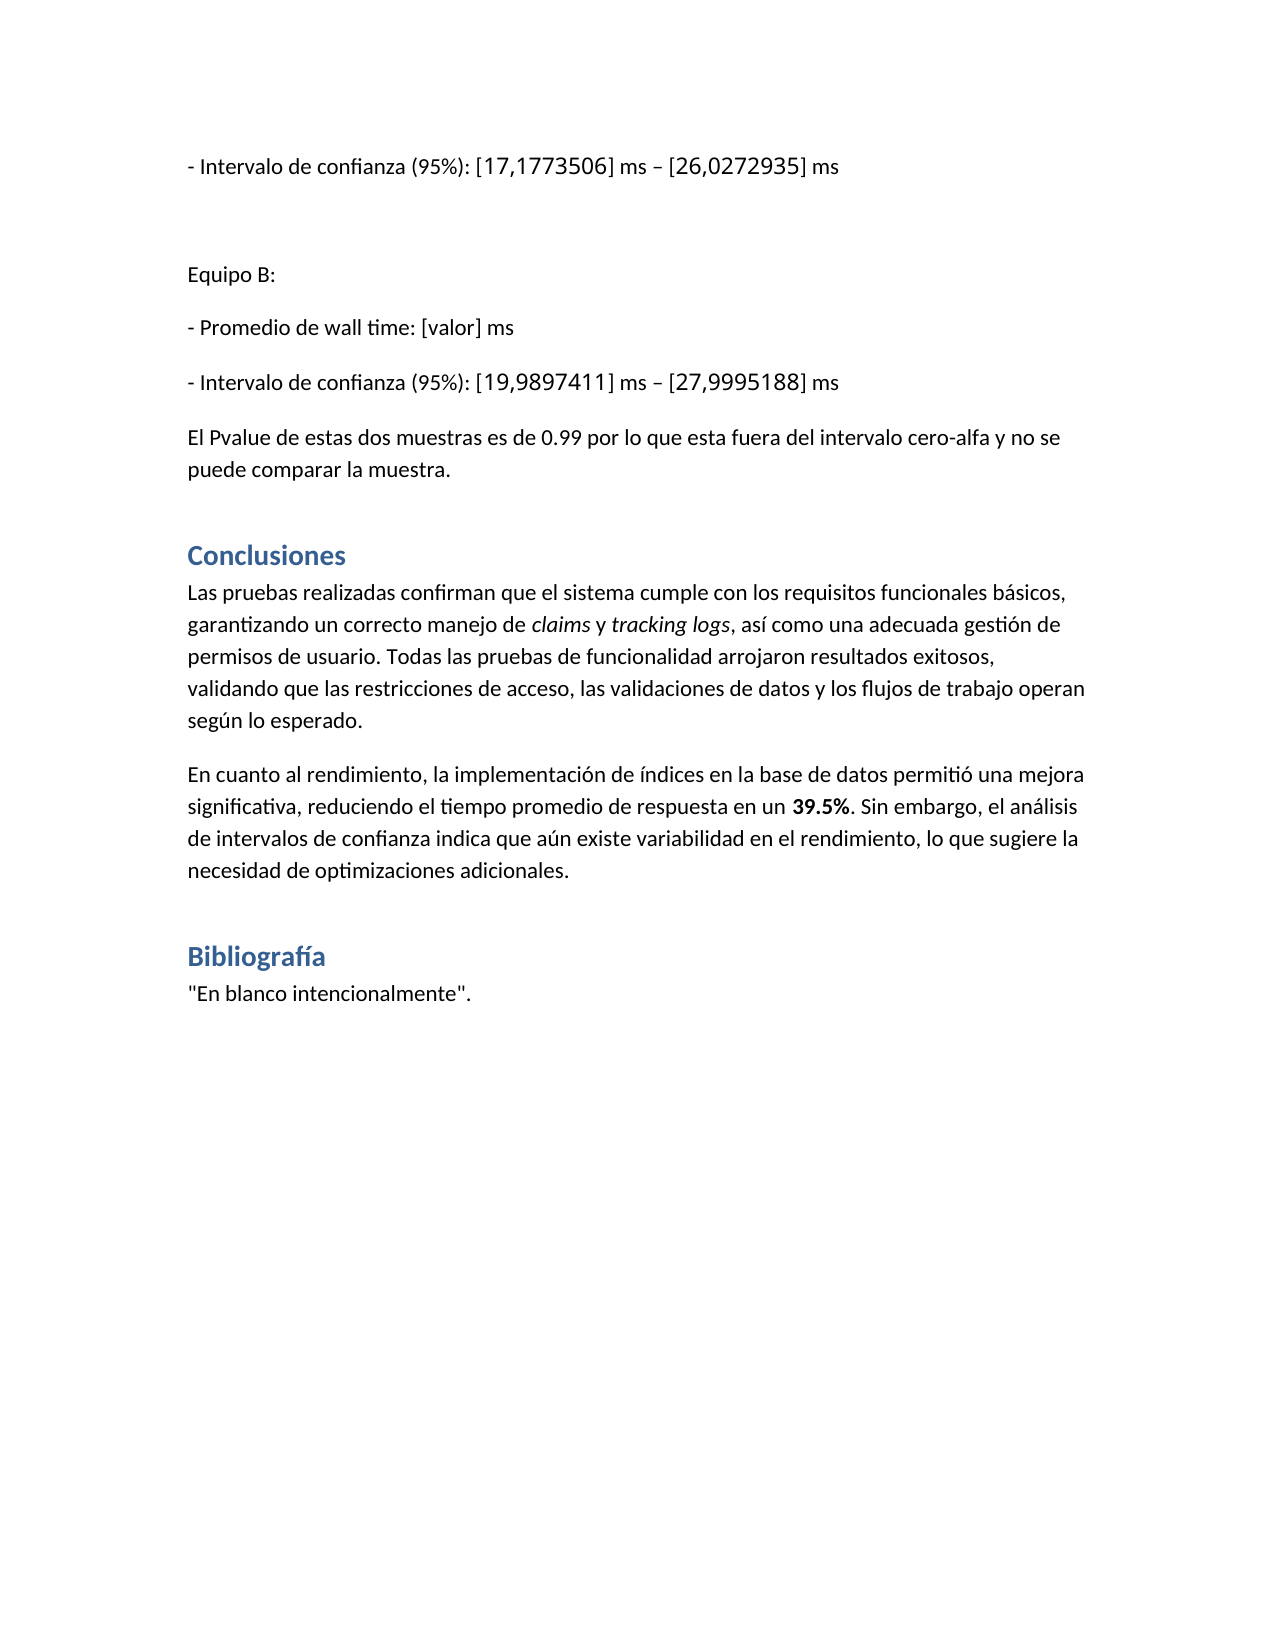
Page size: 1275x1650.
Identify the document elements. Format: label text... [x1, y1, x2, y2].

text Las pruebas realizadas confirman que el sistema cumple con los requisitos funcionales básicos, garantizando un correcto manejo de claims y tracking logs, así como una adecuada gestión de permisos de usuario. Todas las pruebas de funcionalidad arrojaron resultados exitosos, validando que las restricciones de acceso, las validaciones de datos y los flujos de trabajo operan según lo esperado. [187, 578, 1087, 735]
text "En blanco intencionalmente". [187, 979, 1087, 1007]
subtitle Bibliografía [187, 938, 1087, 974]
text - Intervalo de confianza (95%): [19,9897411] ms – [27,9995188] ms [187, 366, 1087, 397]
text - Promedio de wall time: [valor] ms [187, 313, 1087, 341]
text El Pvalue de estas dos muestras es de 0.99 por lo que esta fuera del intervalo cero-alfa y no se puede comparar la muestra. [187, 423, 1087, 483]
text En cuanto al rendimiento, la implementación de índices en la base de datos permitió una mejora significativa, reduciendo el tiempo promedio de respuesta en un 39.5%. Sin embargo, el análisis de intervalos de confianza indica que aún existe variabilidad en el rendimiento, lo que sugiere la necesidad de optimizaciones adicionales. [187, 760, 1087, 884]
subtitle Conclusiones [187, 537, 1087, 573]
text Equipo B: [187, 260, 1087, 288]
text - Intervalo de confianza (95%): [17,1773506] ms – [26,0272935] ms [187, 150, 1087, 181]
